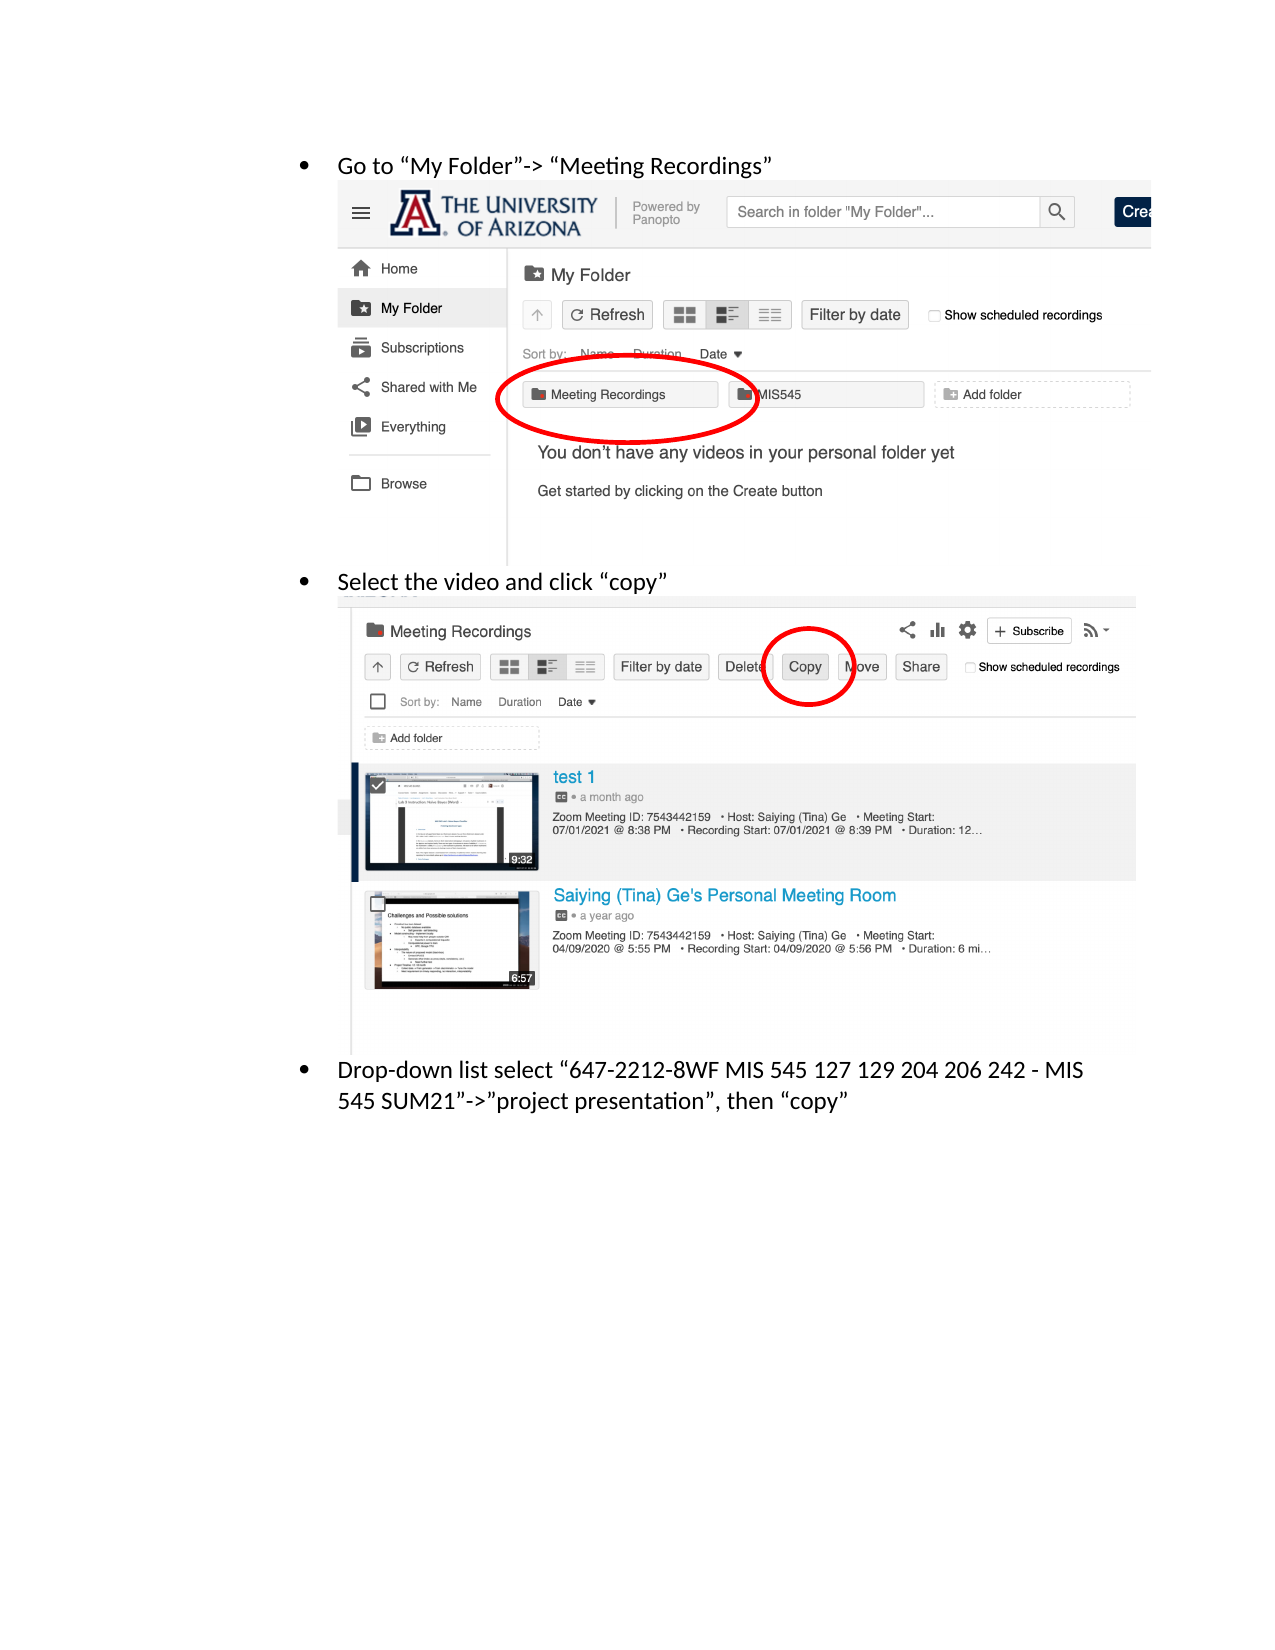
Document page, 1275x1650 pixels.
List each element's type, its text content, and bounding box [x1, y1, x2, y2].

picture [337, 596, 1136, 1055]
list Drop-down list select “647-2212-8WF MIS 545 127 129 204 206 242 - MIS 545 SUM21”->”project presentation”, then “copy” [300, 1054, 1125, 1116]
picture [337, 180, 1152, 566]
